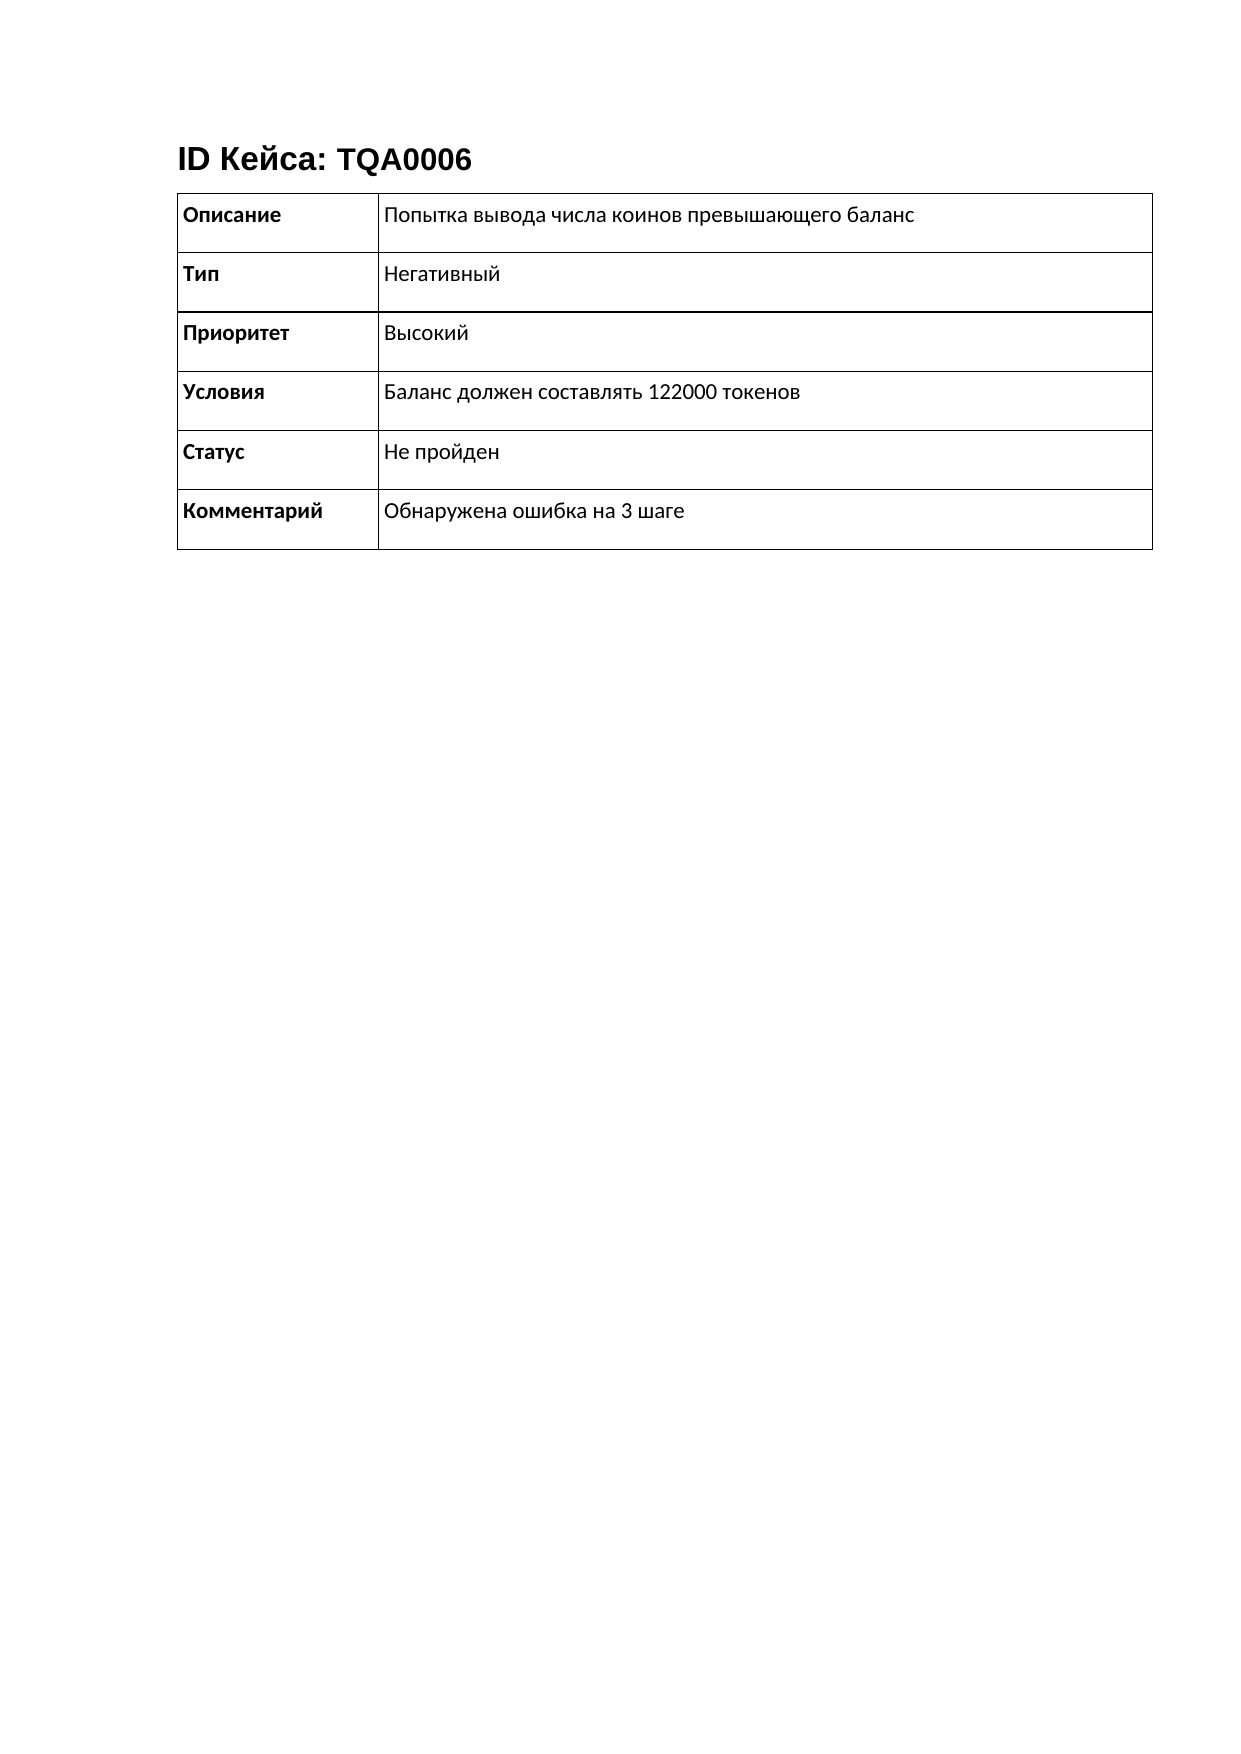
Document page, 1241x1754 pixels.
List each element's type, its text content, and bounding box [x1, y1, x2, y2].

table_cell Обнаружена ошибка на 3 шаге [379, 490, 1152, 548]
table_cell Негативный [379, 253, 1152, 311]
subtitle ID Кейса: TQA0006 [177, 139, 1152, 177]
table_cell Высокий [379, 313, 1152, 371]
table_cell Не пройден [379, 431, 1152, 489]
table_cell Условия [178, 372, 378, 430]
table_header Попытка вывода числа коинов превышающего баланс [379, 194, 1152, 252]
table_cell Тип [178, 253, 378, 311]
table_header Описание [178, 194, 378, 252]
table_cell Комментарий [178, 490, 378, 548]
table_cell Приоритет [178, 313, 378, 371]
table_cell Статус [178, 431, 378, 489]
table_cell Баланс должен составлять 122000 токенов [379, 372, 1152, 430]
